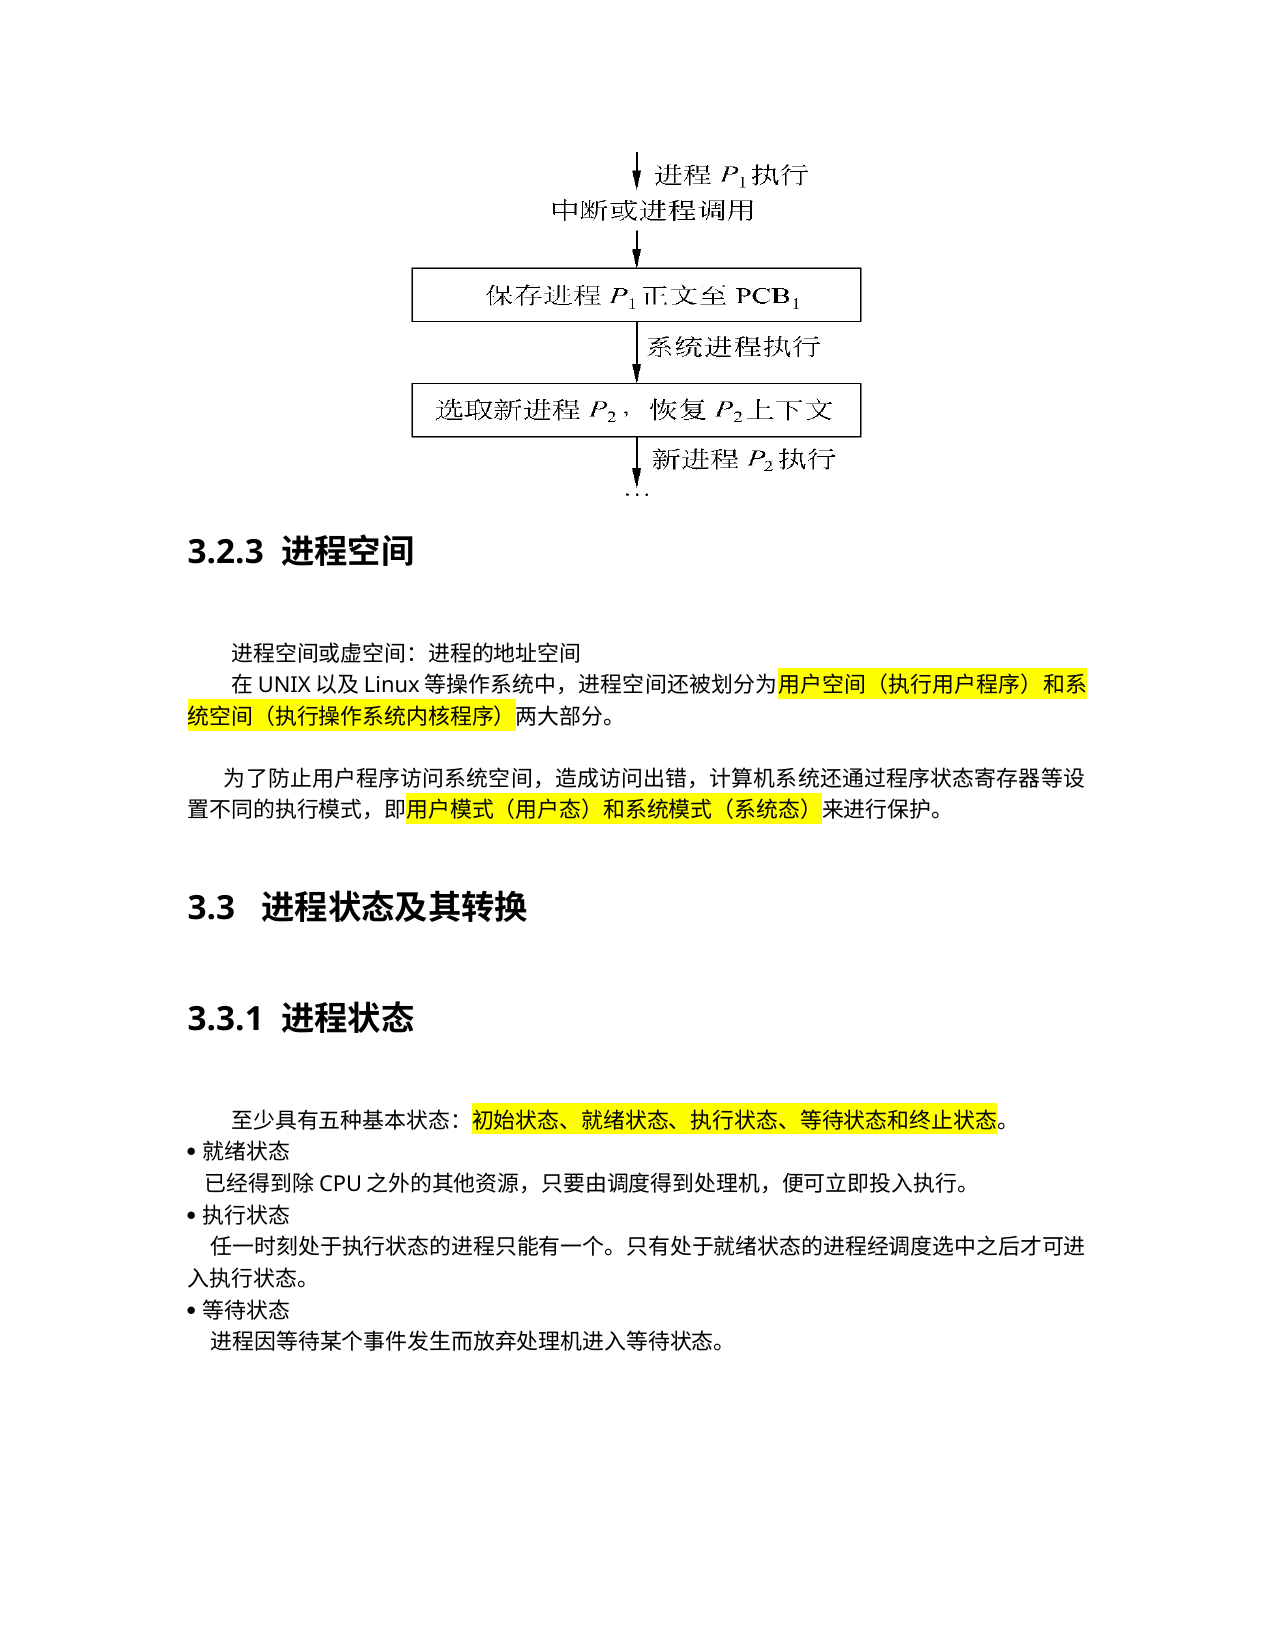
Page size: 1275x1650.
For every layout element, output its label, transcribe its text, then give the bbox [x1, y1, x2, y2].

text 进程空间或虚空间：进程的地址空间 [187, 636, 1087, 667]
subtitle 3.2.3 进程空间 [187, 525, 1087, 573]
text 已经得到除 CPU之外的其他资源，只要由调度得到处理机，便可立即投入执行。 [187, 1166, 1087, 1198]
text 在UNIX以及Linux等操作系统中，进程空间还被划分为用户空间（执行用户程序）和系统空间（执行操作系统内核程序）两大部分。 [187, 667, 1087, 731]
text 执行状态 [187, 1198, 1087, 1229]
picture [409, 150, 866, 498]
text 进程因等待某个事件发生而放弃处理机进入等待状态。 [187, 1324, 1087, 1356]
text 等待状态 [187, 1293, 1087, 1324]
text 就绪状态 [187, 1134, 1087, 1166]
text 任一时刻处于执行状态的进程只能有一个。只有处于就绪状态的进程经调度选中之后才可进入执行状态。 [187, 1229, 1087, 1293]
text 为了防止用户程序访问系统空间，造成访问出错，计算机系统还通过程序状态寄存器等设置不同的执行模式，即用户模式（用户态）和系统模式（系统态）来进行保护。 [187, 761, 1087, 824]
subtitle 3.3.1 进程状态 [187, 992, 1087, 1040]
text 至少具有五种基本状态：初始状态、就绪状态、执行状态、等待状态和终止状态。 [187, 1103, 472, 1134]
subtitle 3.3 进程状态及其转换 [187, 881, 1087, 929]
